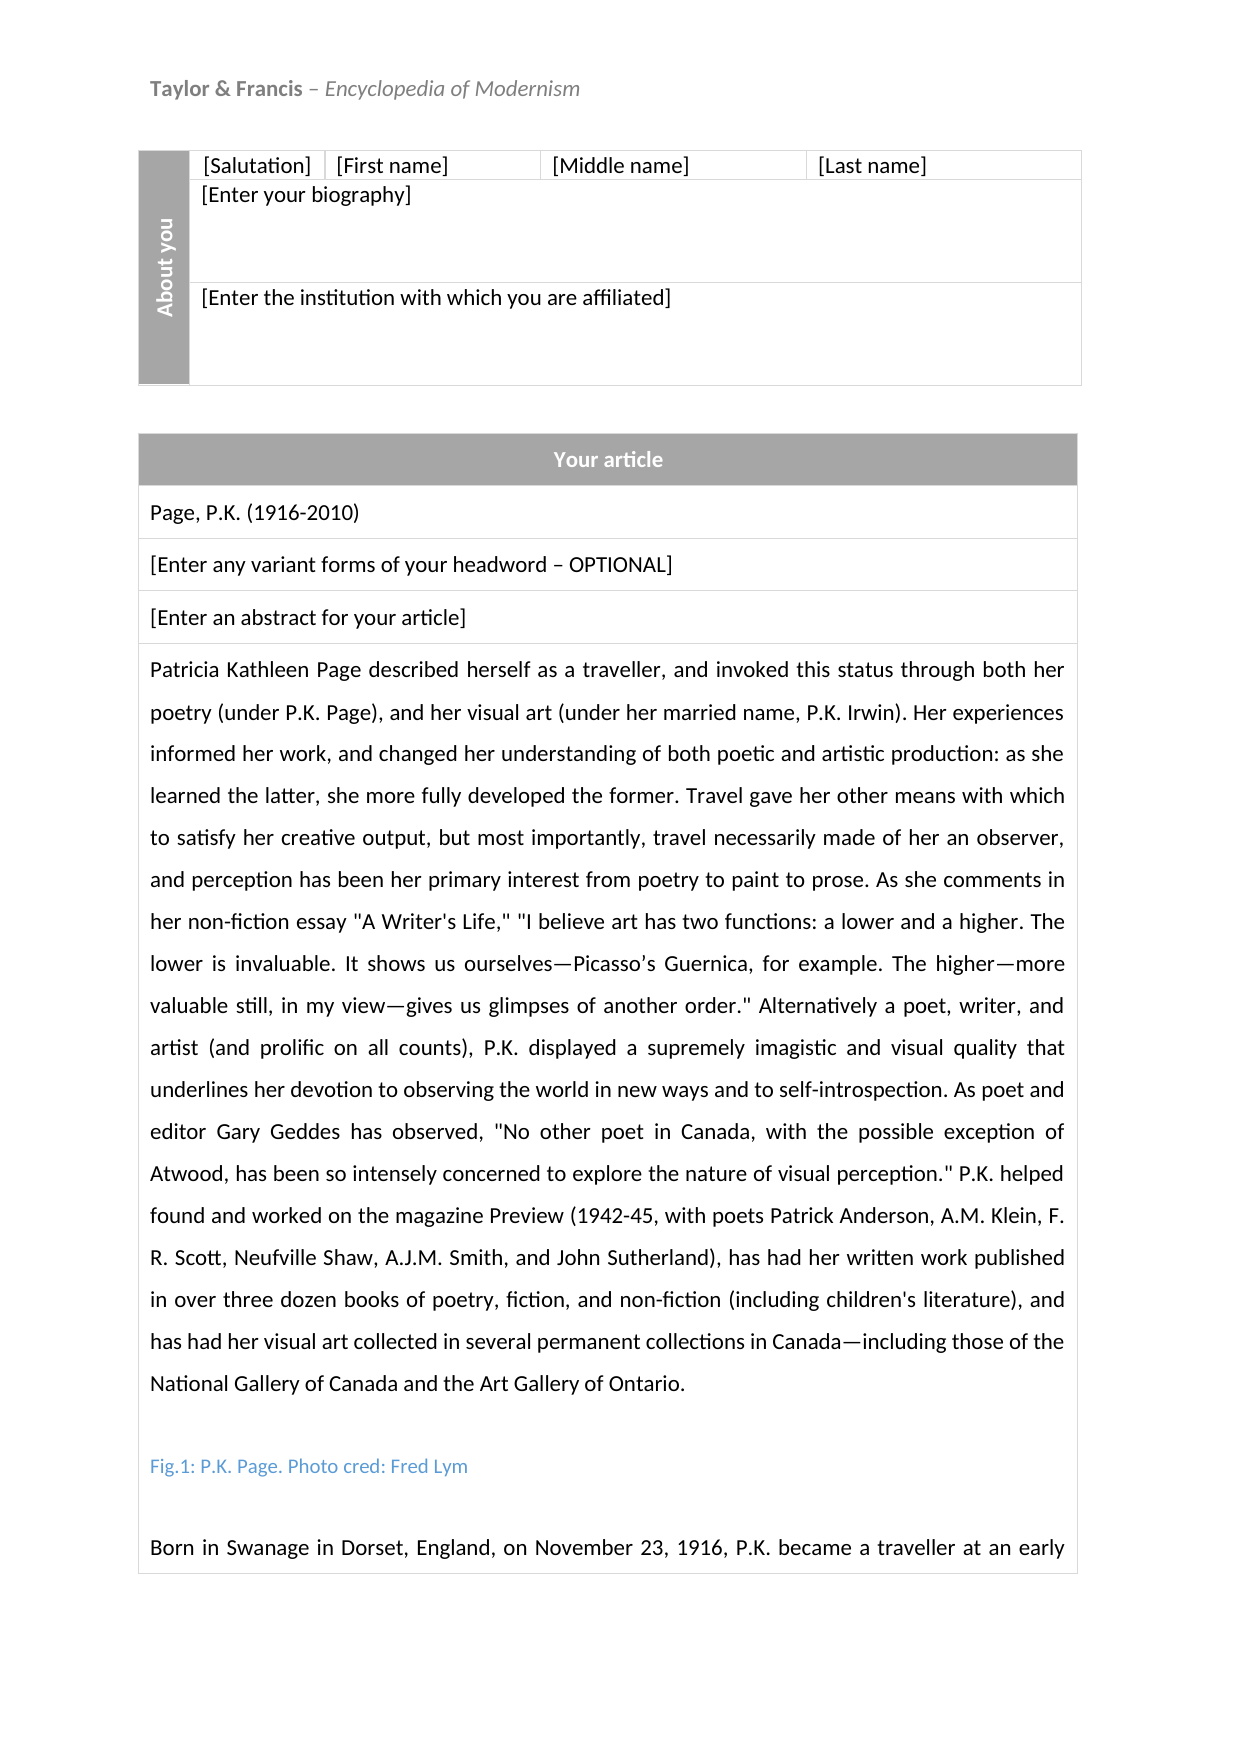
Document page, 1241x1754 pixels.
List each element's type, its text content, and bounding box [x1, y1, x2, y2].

table_header Your article [139, 434, 1077, 485]
table_header About you [139, 151, 189, 384]
